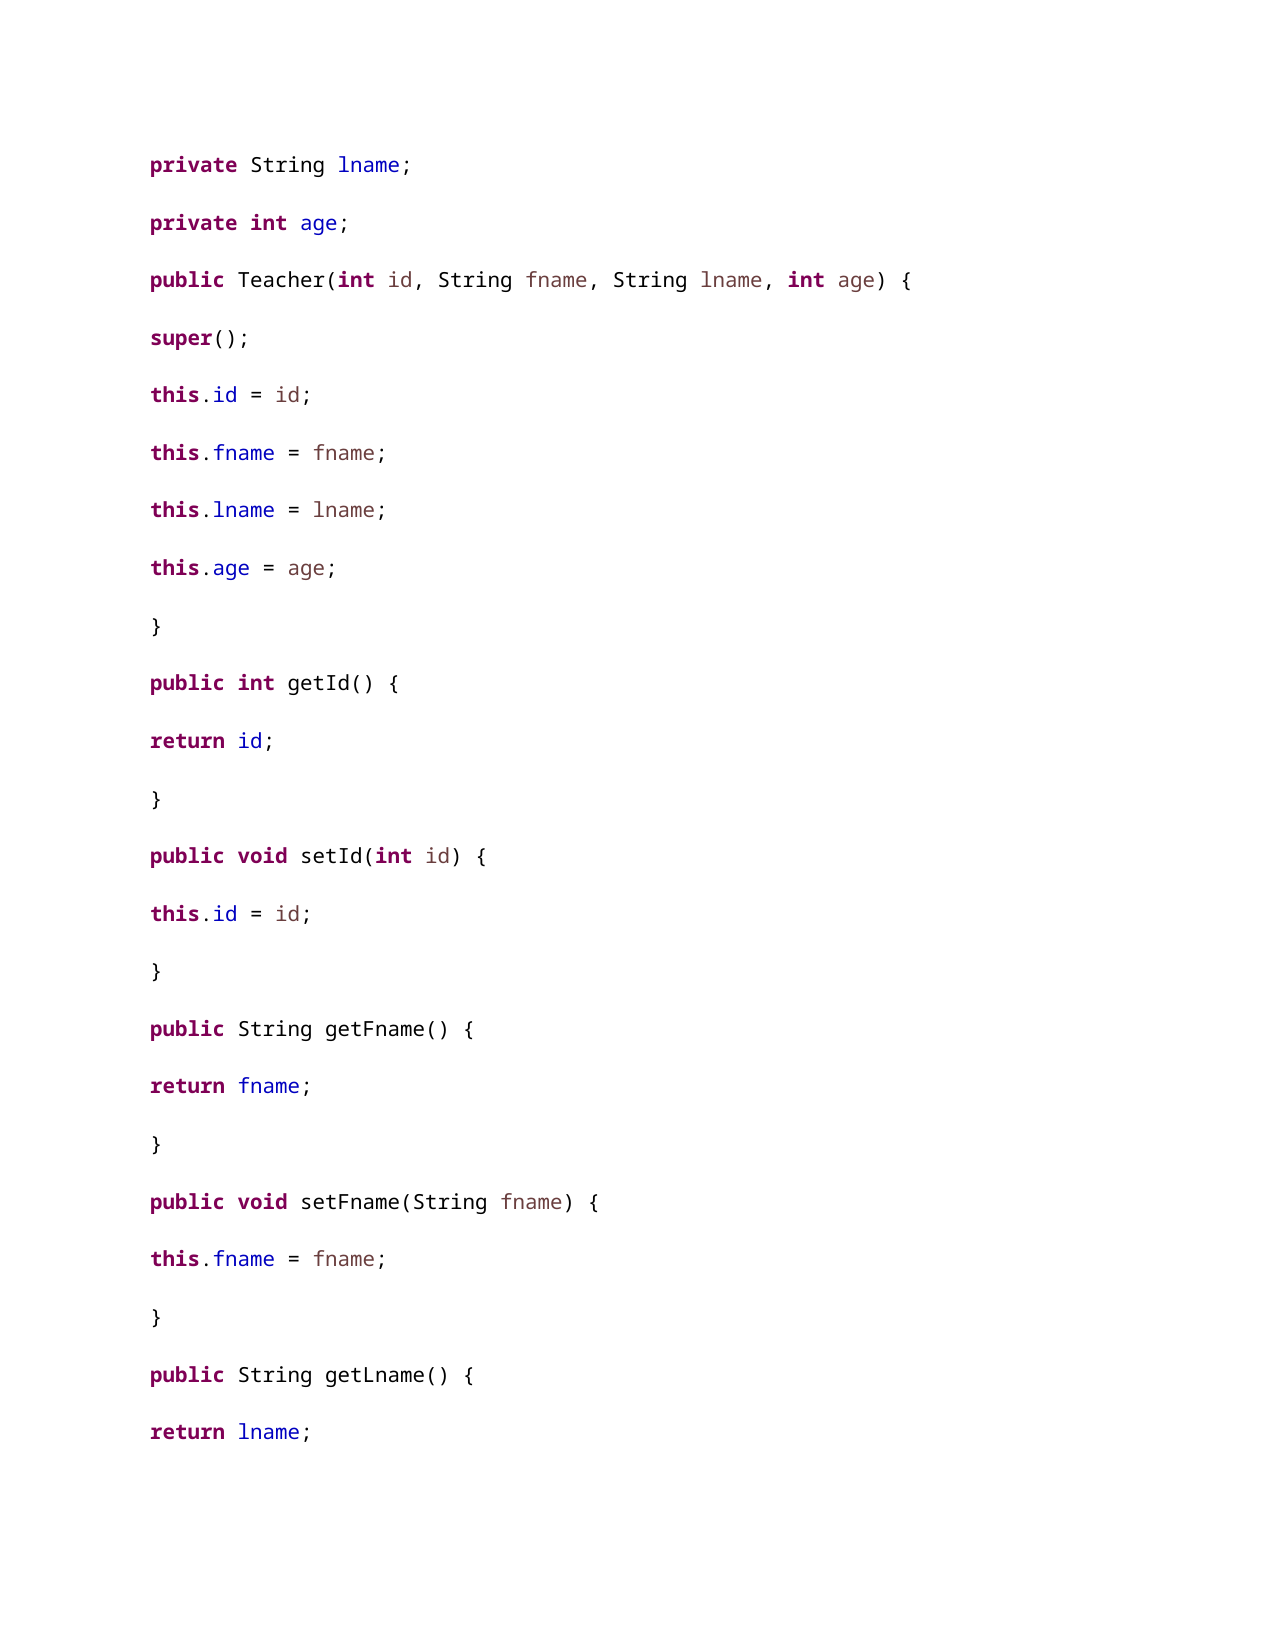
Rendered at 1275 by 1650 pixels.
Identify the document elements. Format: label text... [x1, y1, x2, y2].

text this.id = id; [150, 380, 1125, 409]
text private int age; [150, 208, 1125, 236]
text } [150, 1129, 1125, 1158]
text this.fname = fname; [150, 1244, 1125, 1273]
text return fname; [150, 1072, 1125, 1100]
text public void setFname(String fname) { [150, 1187, 1125, 1215]
text } [150, 784, 1125, 812]
text this.fname = fname; [150, 438, 1125, 466]
text public void setId(int id) { [150, 841, 1125, 870]
text public String getFname() { [150, 1014, 1125, 1042]
text return lname; [150, 1417, 1125, 1446]
text this.id = id; [150, 899, 1125, 927]
text this.lname = lname; [150, 496, 1125, 524]
text private String lname; [150, 150, 1125, 178]
text super(); [150, 323, 1125, 351]
text public int getId() { [150, 668, 1125, 697]
text public Teacher(int id, String fname, String lname, int age) { [150, 265, 1125, 294]
text } [150, 1302, 1125, 1331]
text } [150, 611, 1125, 639]
text } [150, 956, 1125, 985]
text public String getLname() { [150, 1360, 1125, 1388]
text return id; [150, 726, 1125, 754]
text this.age = age; [150, 553, 1125, 582]
